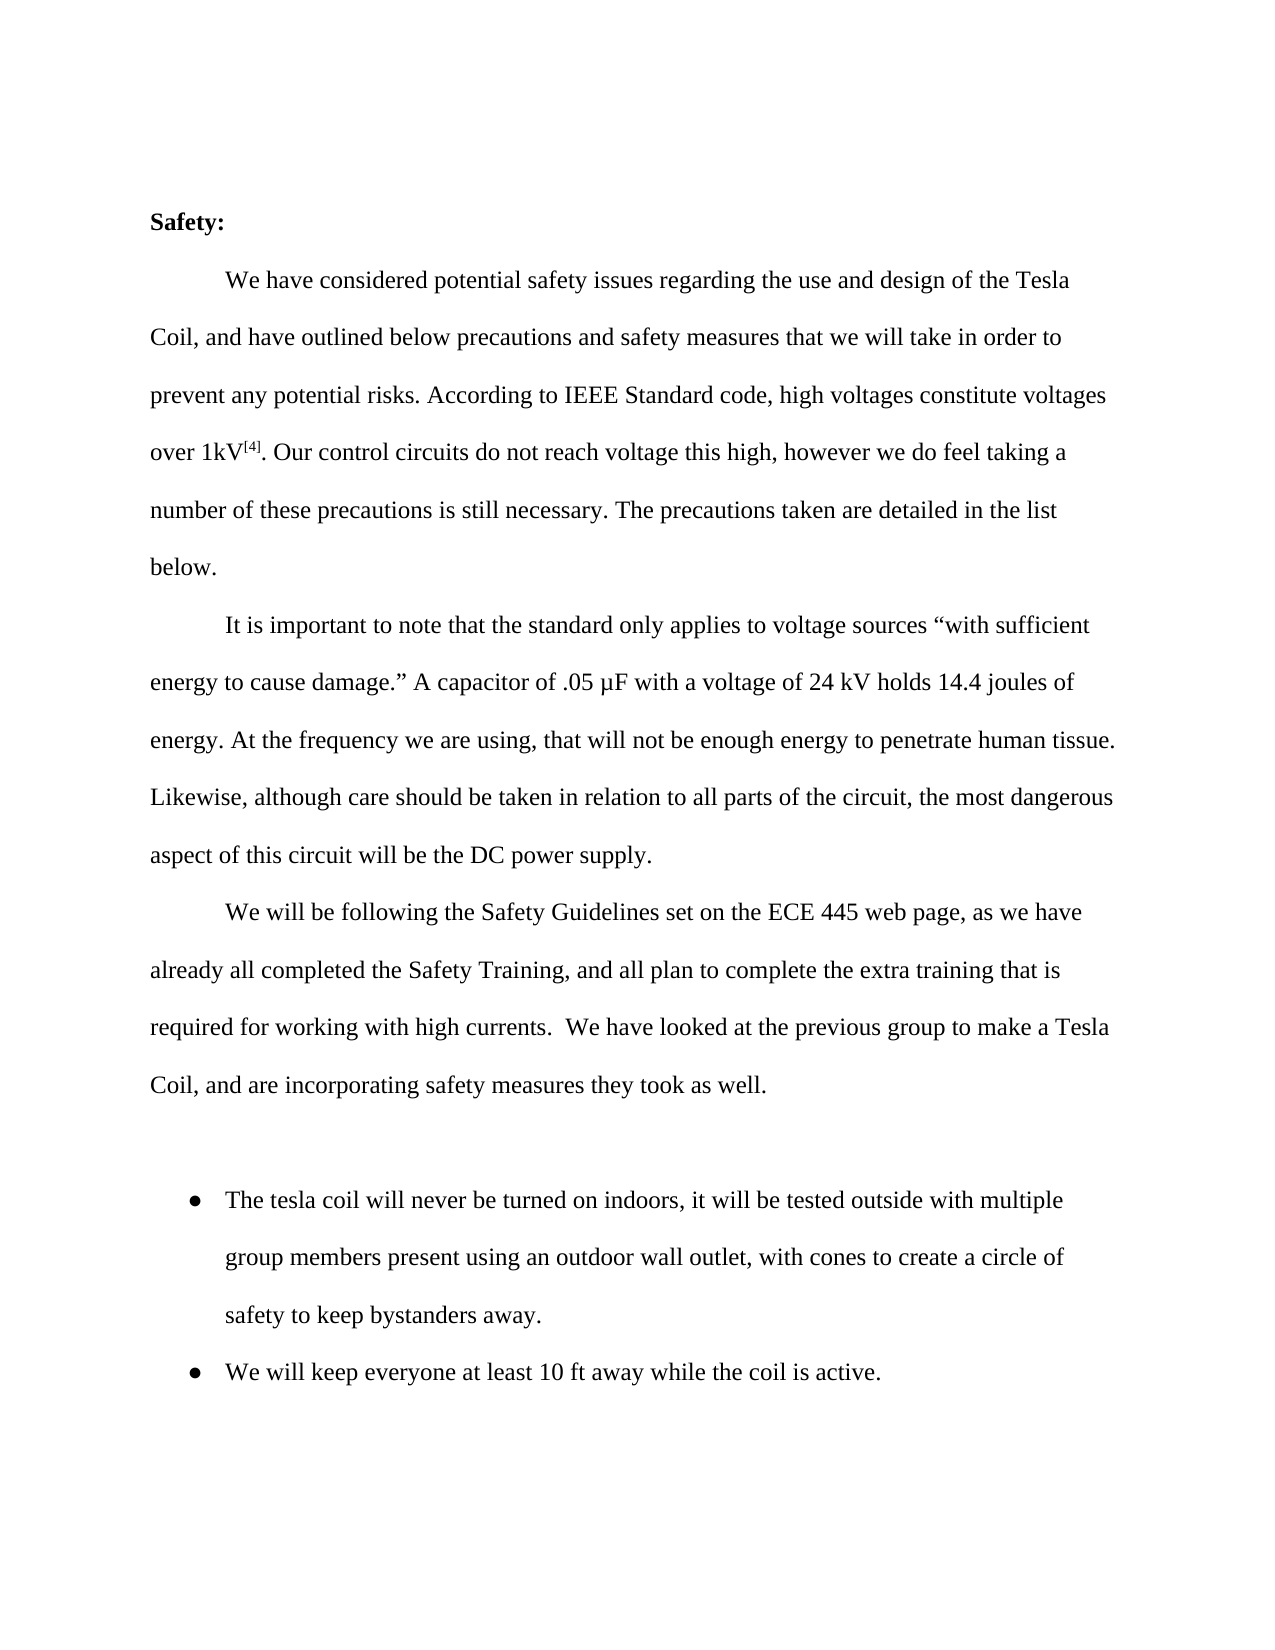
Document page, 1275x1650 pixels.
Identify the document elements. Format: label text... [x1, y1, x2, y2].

text We will be following the Safety Guidelines set on the ECE 445 web page, as we have already all completed the Safety Training, and all plan to complete the extra training that is required for working with high currents. We have looked at the previous group to make a Tesla Coil, and are incorporating safety measures they took as well. [150, 897, 1125, 1099]
list We will keep everyone at least 10 ft away while the coil is active. [187, 1357, 1125, 1386]
text We have considered potential safety issues regarding the use and design of the Tesla Coil, and have outlined below precautions and safety measures that we will take in order to prevent any potential risks. According to IEEE Standard code, high voltages constitute voltages over 1kV[4]. Our control circuits do not reach voltage this high, however we do feel taking a number of these precautions is still necessary. The precautions taken are detailed in the list below. [150, 265, 1125, 581]
text It is important to note that the standard only applies to voltage sources “with sufficient energy to cause damage.” A capacitor of .05 µF with a voltage of 24 kV holds 14.4 joules of energy. At the frequency we are using, that will not be enough energy to penetrate human tissue. Likewise, although care should be taken in relation to all parts of the circuit, the most dangerous aspect of this circuit will be the DC power supply. [150, 610, 1125, 869]
text Safety: [150, 207, 1125, 236]
list The tesla coil will never be turned on indoors, it will be tested outside with multiple group members present using an outdoor wall outlet, with cones to create a circle of safety to keep bystanders away. [187, 1185, 1125, 1329]
